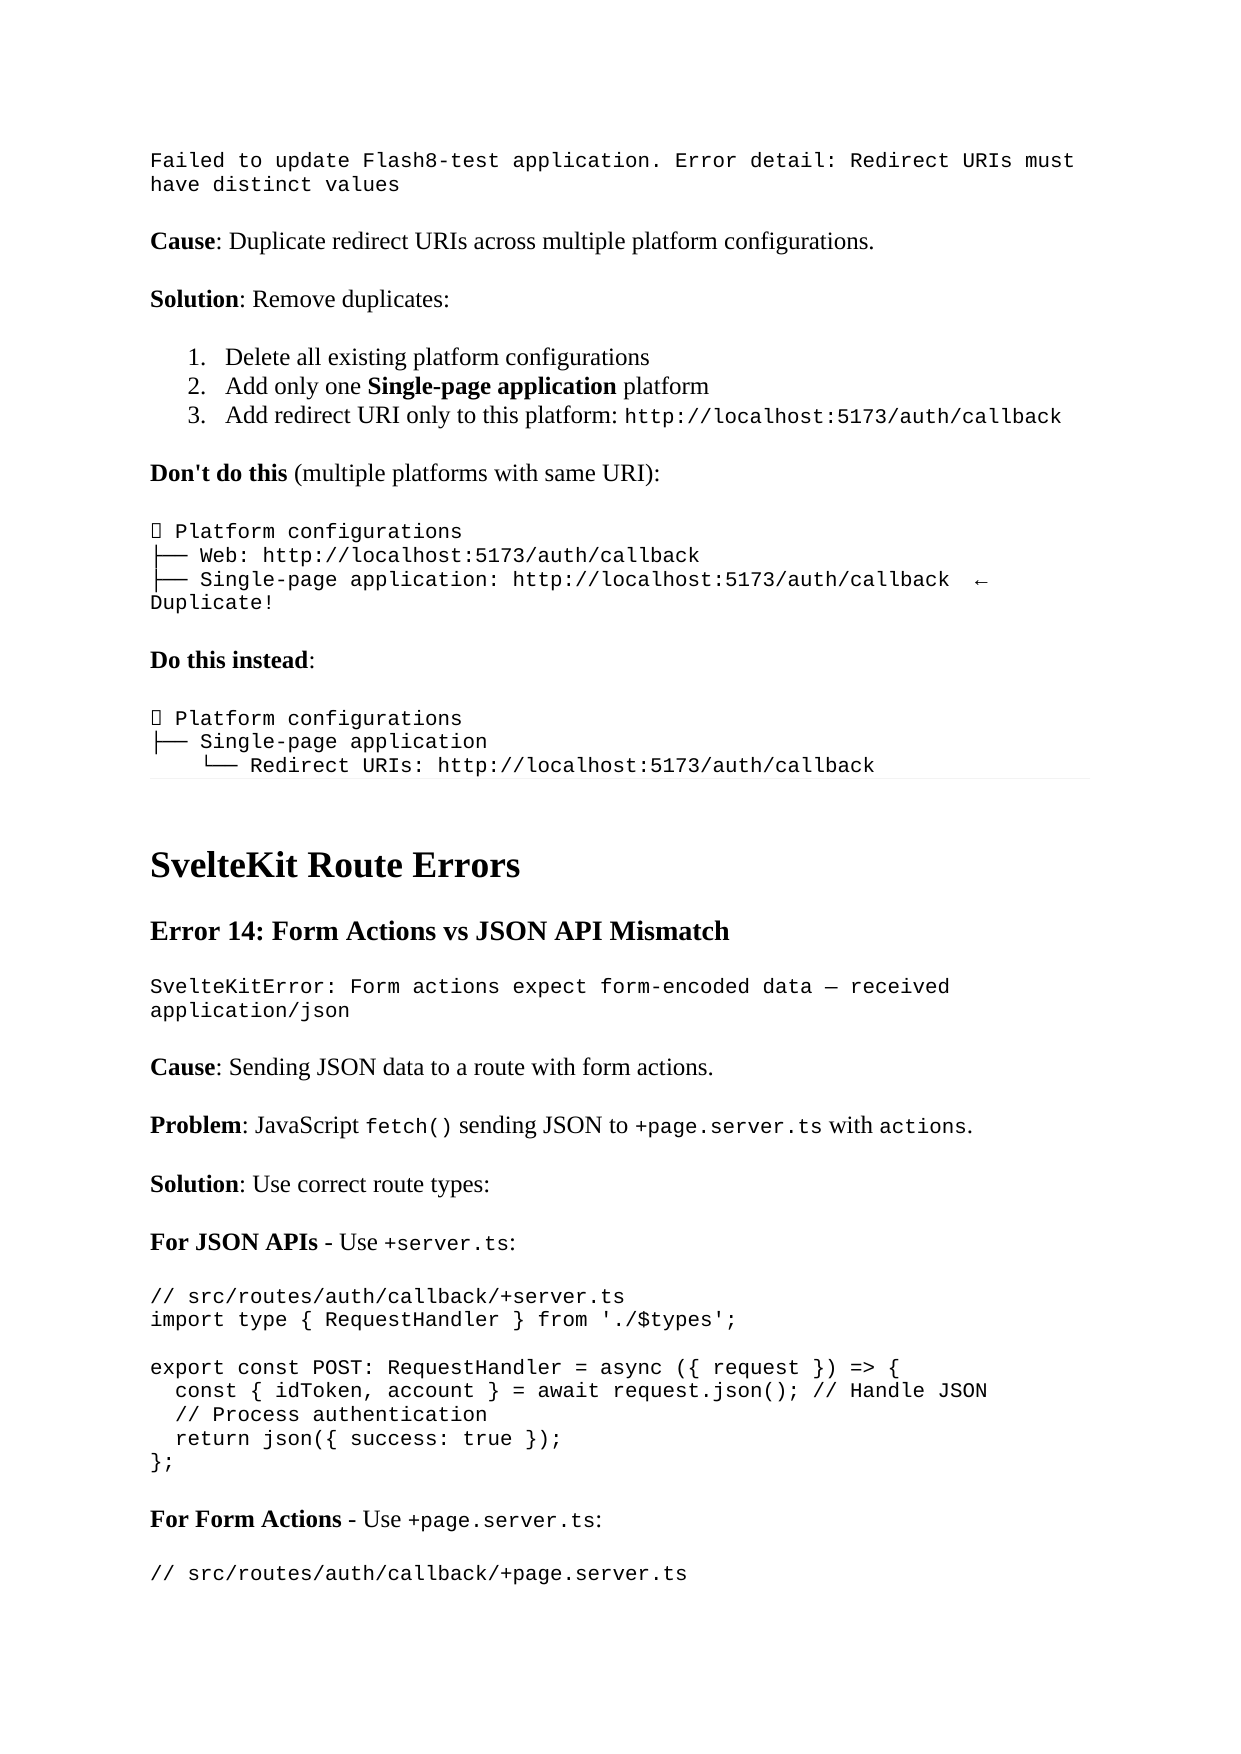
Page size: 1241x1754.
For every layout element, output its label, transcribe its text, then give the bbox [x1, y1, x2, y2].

text // Process authentication [150, 1404, 1090, 1428]
text // src/routes/auth/callback/+server.ts [150, 1286, 1090, 1309]
text export const POST: RequestHandler = async ({ request }) => { [150, 1357, 1090, 1380]
text import type { RequestHandler } from './$types'; [150, 1309, 1090, 1333]
text ✅ Platform configurations [150, 703, 1090, 732]
text Do this instead: [150, 645, 1090, 674]
text ├── Single-page application [150, 732, 1090, 755]
text Failed to update Flash8-test application. Error detail: Redirect URIs must have distinct values [150, 150, 1090, 197]
text ├── Single-page application: http://localhost:5173/auth/callback ← Duplicate! [150, 569, 1090, 616]
text Error 14: Form Actions vs JSON API Mismatch [150, 914, 1090, 947]
text └── Redirect URIs: http://localhost:5173/auth/callback [150, 755, 1090, 778]
text Cause: Sending JSON data to a route with form actions. [150, 1052, 1090, 1081]
text }; [150, 1451, 1090, 1475]
text ├── Web: http://localhost:5173/auth/callback [150, 545, 1090, 569]
text ❌ Platform configurations [150, 516, 1090, 545]
text SvelteKit Route Errors [150, 842, 1090, 885]
list Add only one Single-page application platform [187, 371, 1090, 400]
text SvelteKitError: Form actions expect form-encoded data — received application/json [150, 976, 1090, 1023]
text return json({ success: true }); [150, 1428, 1090, 1451]
text // src/routes/auth/callback/+page.server.ts [150, 1563, 1090, 1586]
text Cause: Duplicate redirect URIs across multiple platform configurations. [150, 226, 1090, 255]
text const { idToken, account } = await request.json(); // Handle JSON [150, 1380, 1090, 1404]
list Delete all existing platform configurations [187, 342, 1090, 371]
text Solution: Use correct route types: [150, 1169, 1090, 1198]
text Problem: JavaScript fetch() sending JSON to +page.server.ts with actions. [150, 1110, 1090, 1140]
text For Form Actions - Use +page.server.ts: [150, 1504, 1090, 1534]
list Add redirect URI only to this platform: http://localhost:5173/auth/callback [187, 400, 1090, 429]
text For JSON APIs - Use +server.ts: [150, 1227, 1090, 1257]
text Don't do this (multiple platforms with same URI): [150, 458, 1090, 487]
text Solution: Remove duplicates: [150, 284, 1090, 313]
